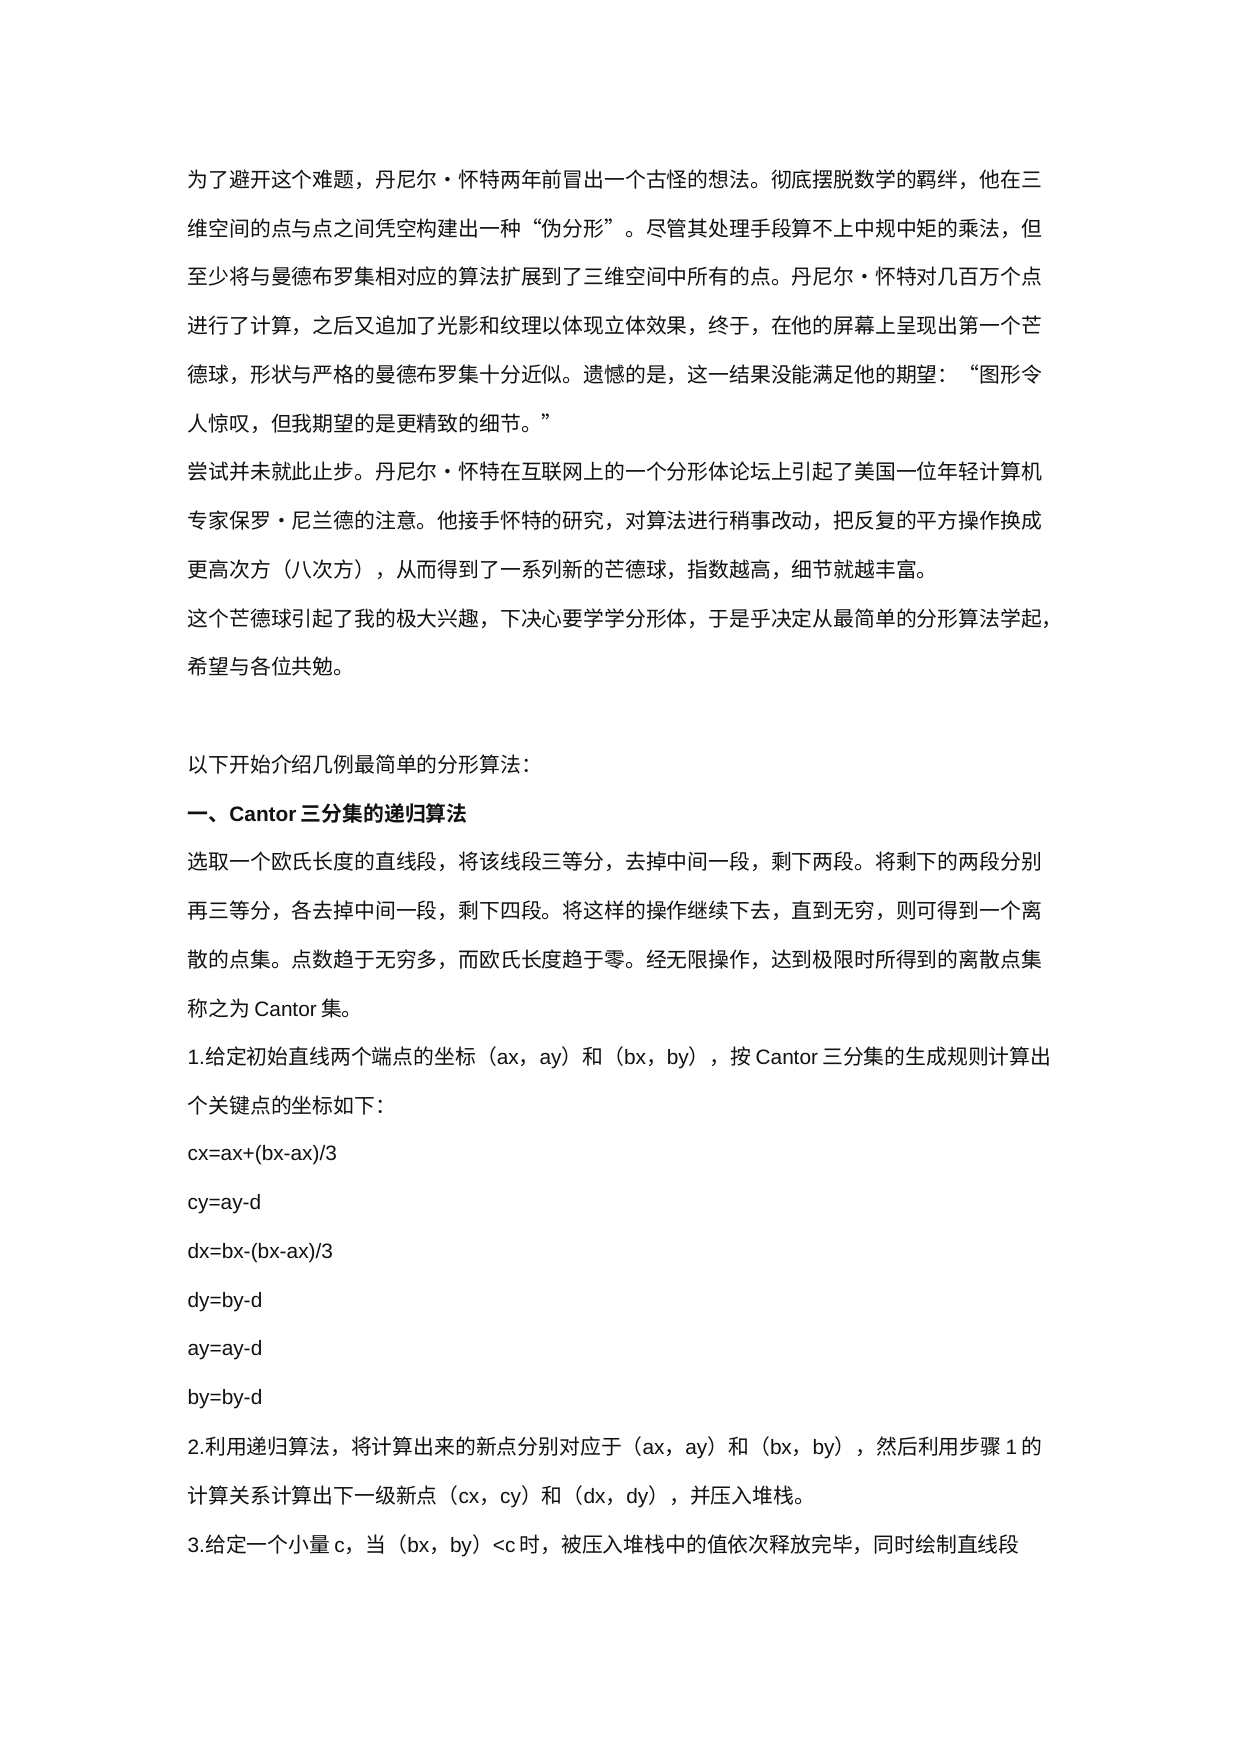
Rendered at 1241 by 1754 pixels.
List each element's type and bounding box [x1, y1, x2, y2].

text [187, 162, 1053, 1559]
